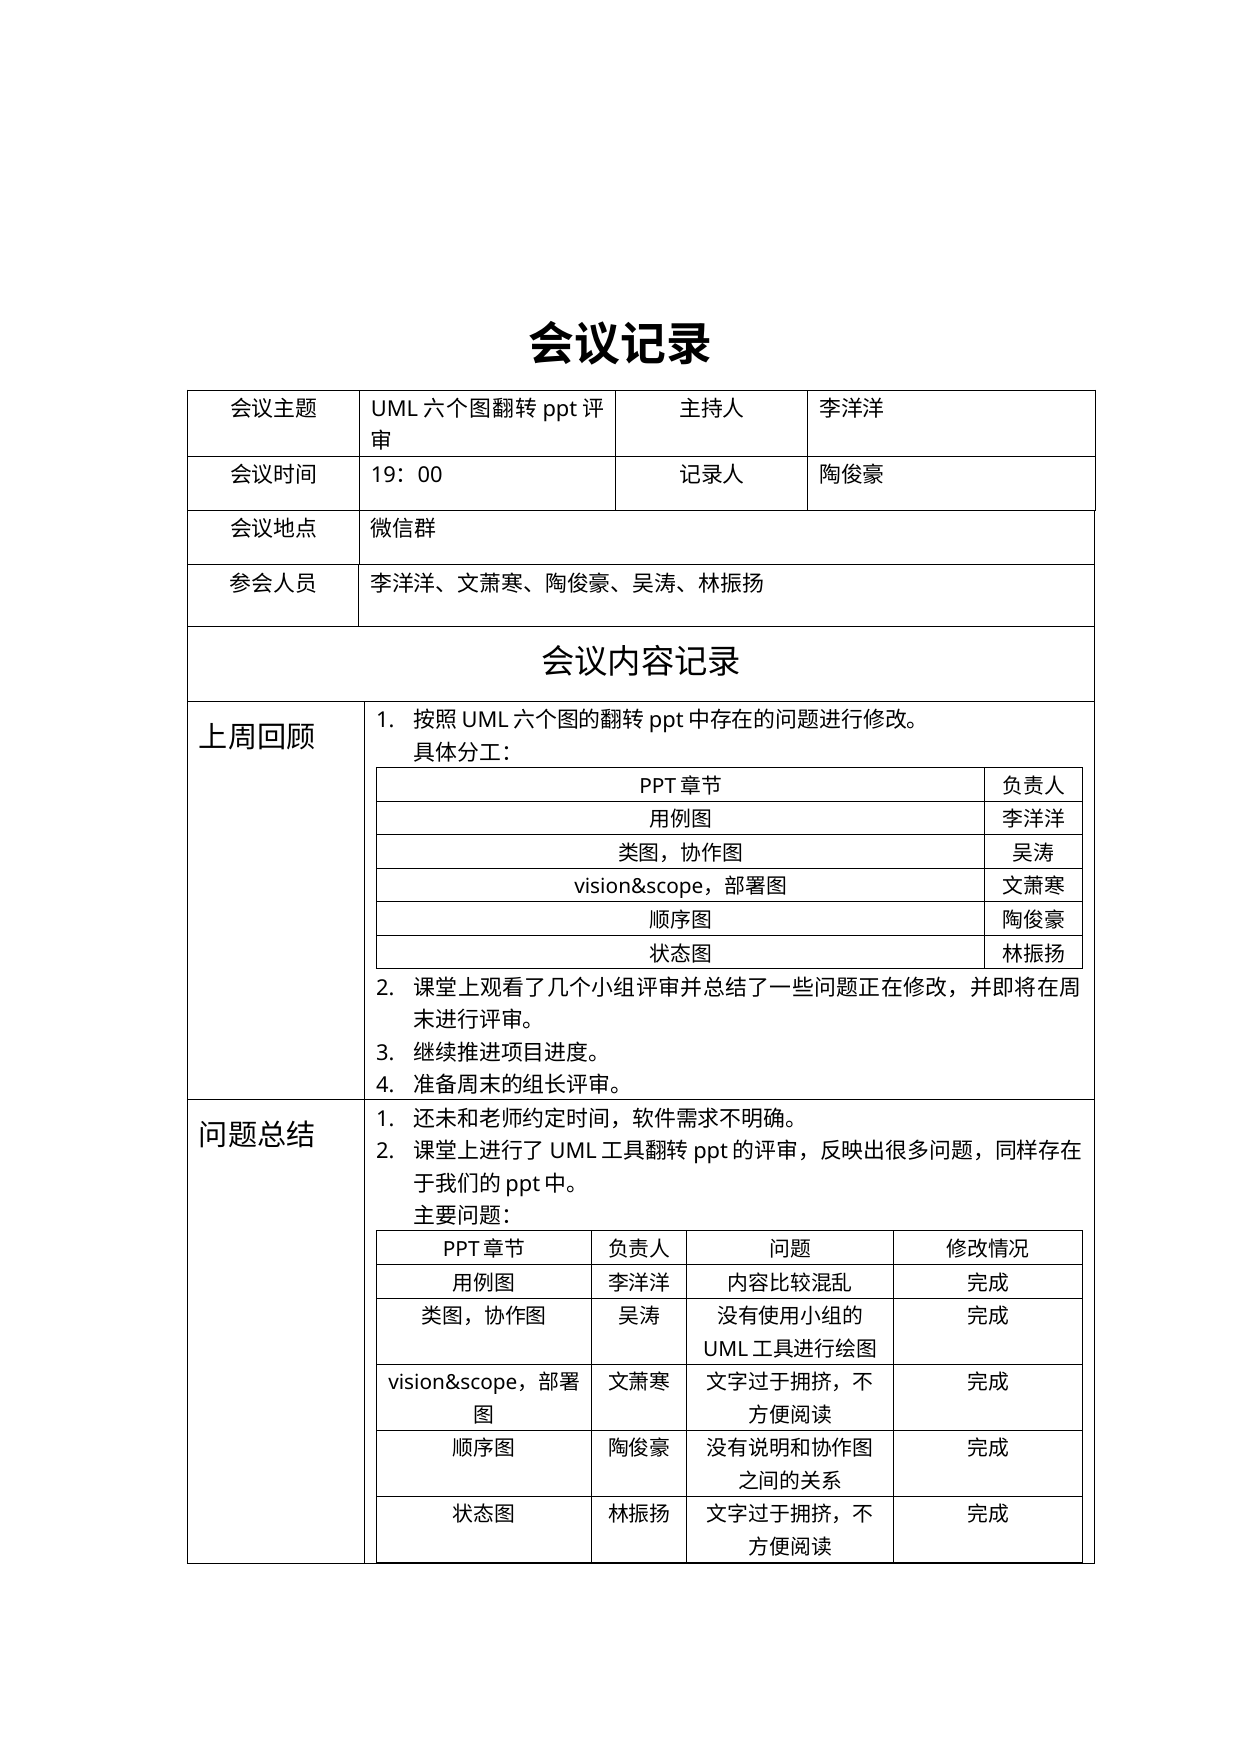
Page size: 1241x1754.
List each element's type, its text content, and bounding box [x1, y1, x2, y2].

table_cell 问题总结 [188, 1100, 364, 1563]
table_cell 会议时间 [188, 457, 359, 510]
table_header 主持人 [616, 391, 807, 456]
table_header 会议主题 [188, 391, 359, 456]
text 会议记录 [187, 292, 1053, 389]
table_cell 陶俊豪 [808, 457, 1095, 510]
table_cell 记录人 [616, 457, 807, 510]
table_cell 参会人员 [188, 565, 358, 626]
table_cell 李洋洋、文萧寒、陶俊豪、吴涛、林振扬 [359, 565, 1094, 626]
table_header UML六个图翻转ppt评审 [360, 391, 615, 456]
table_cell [365, 1100, 1094, 1563]
table_cell 会议内容记录 [188, 627, 1094, 701]
table_cell 19：00 [360, 457, 615, 510]
table_header 李洋洋 [808, 391, 1095, 456]
table_cell 上周回顾 [188, 702, 364, 1099]
table_cell 微信群 [360, 511, 1094, 564]
table_cell 按照UML六个图的翻转ppt中存在的问题进行修改。 具体分工： 课堂上观看了几个小组评审并总结了一些问题正在修改，并即将在周末进行评审。 继续推进项目进度。 准备周末的组长评审。 [365, 702, 1094, 1099]
table_cell 会议地点 [188, 511, 359, 564]
